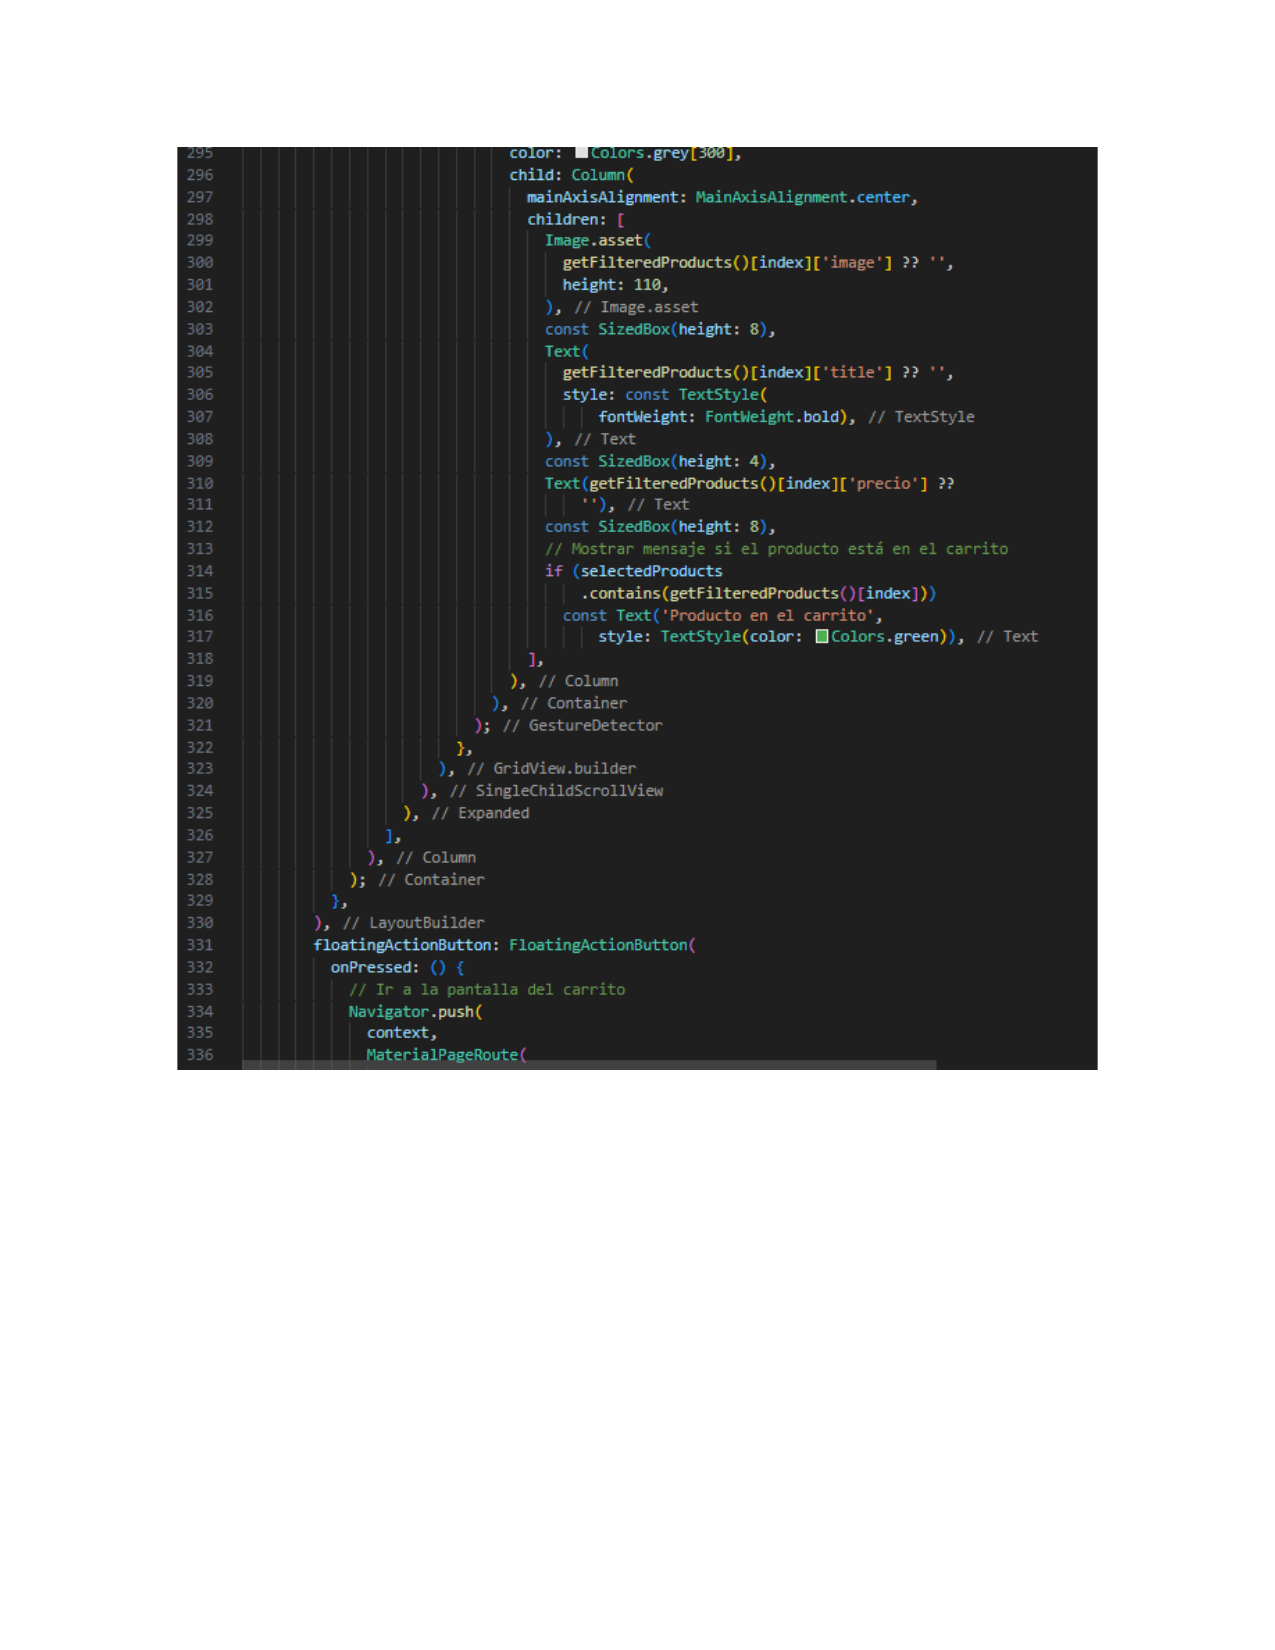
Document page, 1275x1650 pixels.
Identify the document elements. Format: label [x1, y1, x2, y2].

picture [177, 147, 1098, 1070]
